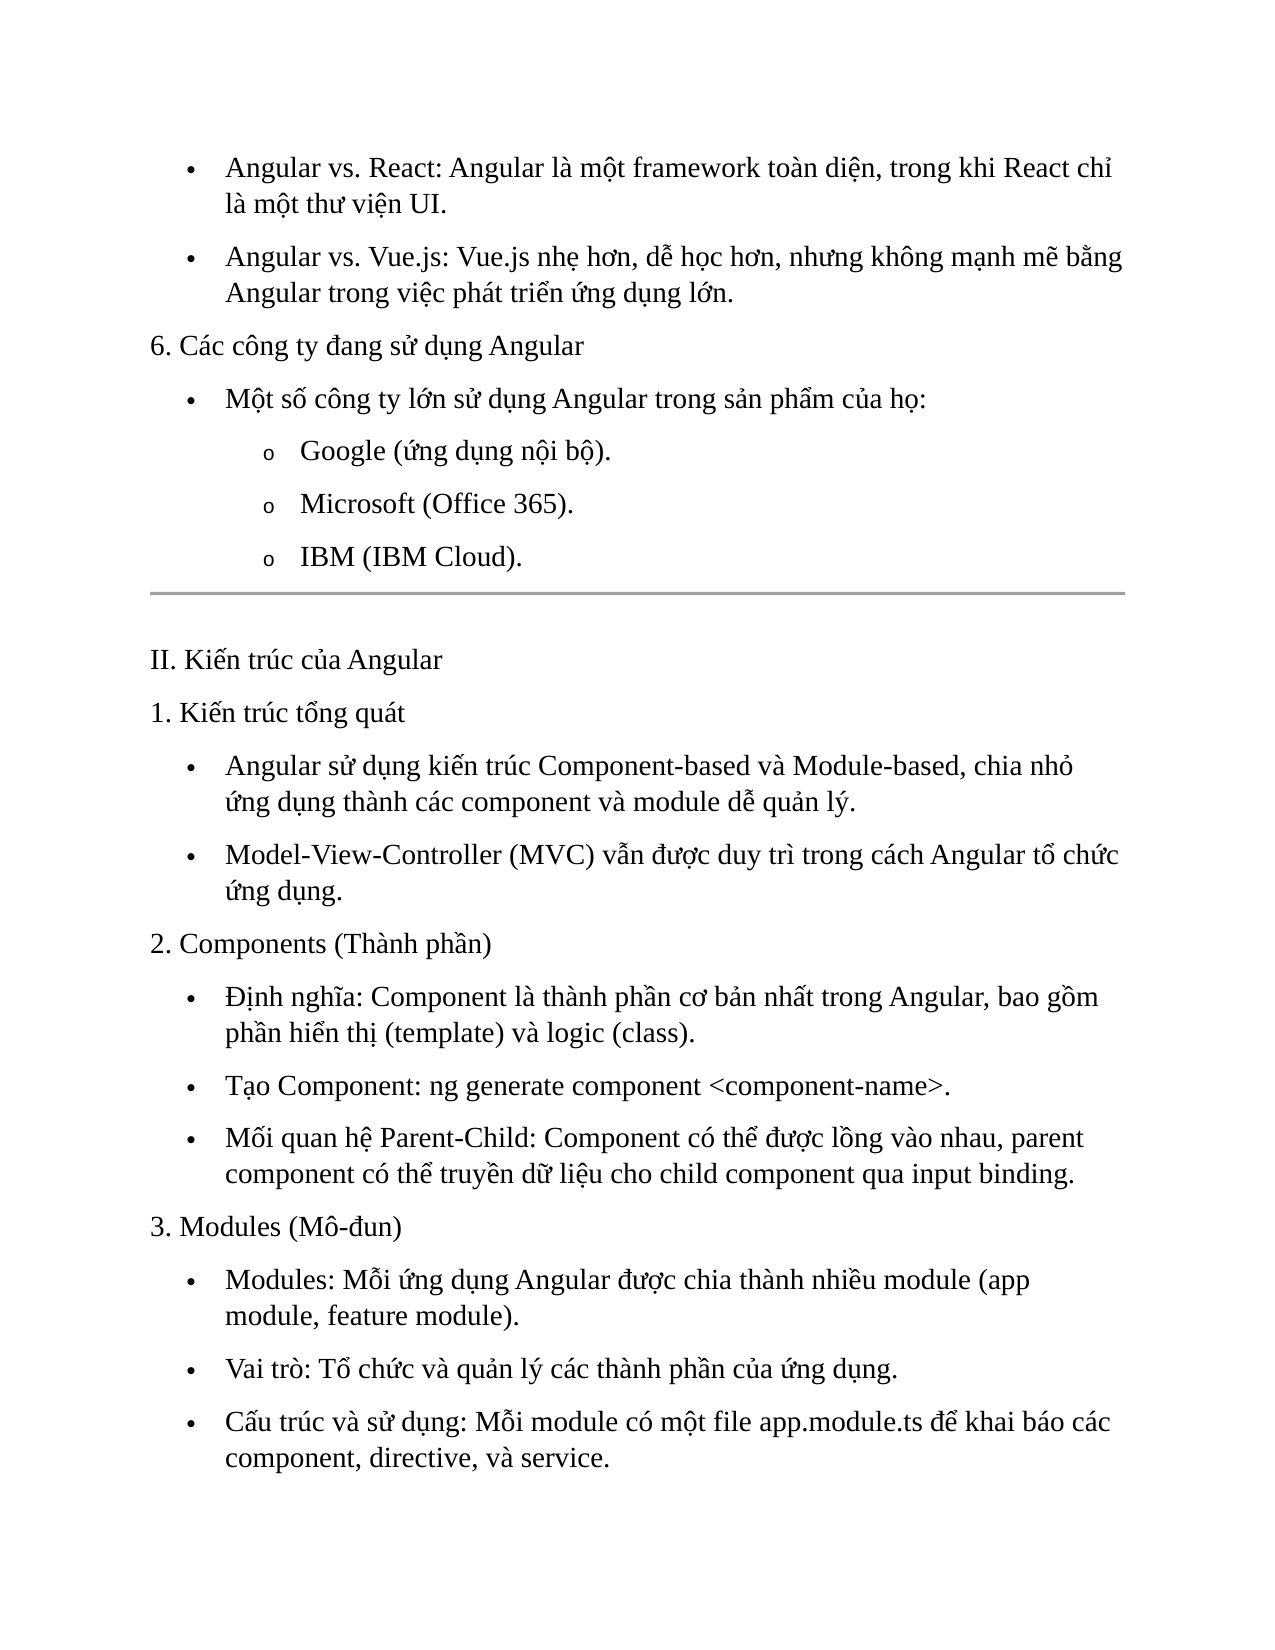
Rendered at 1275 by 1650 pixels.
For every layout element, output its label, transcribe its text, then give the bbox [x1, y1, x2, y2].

list Angular vs. Vue.js: Vue.js nhẹ hơn, dễ học hơn, nhưng không mạnh mẽ bằng Angular trong việc phát triển ứng dụng lớn. [187, 239, 1125, 309]
list Angular vs. React: Angular là một framework toàn diện, trong khi React chỉ là một thư viện UI. [187, 150, 1125, 220]
text 3. Modules (Mô-đun) [150, 1209, 1125, 1243]
list IBM (IBM Cloud). [262, 539, 1125, 573]
text 1. Kiến trúc tổng quát [150, 695, 1125, 729]
list Modules: Mỗi ứng dụng Angular được chia thành nhiều module (app module, feature module). [187, 1262, 1125, 1332]
list Mối quan hệ Parent-Child: Component có thể được lồng vào nhau, parent component có thể truyền dữ liệu cho child component qua input binding. [187, 1121, 1125, 1190]
list Vai trò: Tổ chức và quản lý các thành phần của ứng dụng. [187, 1351, 1125, 1385]
text 2. Components (Thành phần) [150, 926, 1125, 959]
text 6. Các công ty đang sử dụng Angular [150, 328, 1125, 361]
list Cấu trúc và sử dụng: Mỗi module có một file app.module.ts để khai báo các component, directive, và service. [187, 1404, 1125, 1474]
list Một số công ty lớn sử dụng Angular trong sản phẩm của họ: [187, 381, 1125, 414]
list Microsoft (Office 365). [262, 486, 1125, 520]
list Angular sử dụng kiến trúc Component-based và Module-based, chia nhỏ ứng dụng thành các component và module dễ quản lý. [187, 748, 1125, 818]
text II. Kiến trúc của Angular [150, 642, 1125, 676]
list Tạo Component: ng generate component <component-name>. [187, 1068, 1125, 1101]
list Google (ứng dụng nội bộ). [262, 433, 1125, 467]
list Model-View-Controller (MVC) vẫn được duy trì trong cách Angular tổ chức ứng dụng. [187, 837, 1125, 907]
list Định nghĩa: Component là thành phần cơ bản nhất trong Angular, bao gồm phần hiển thị (template) và logic (class). [187, 979, 1125, 1048]
